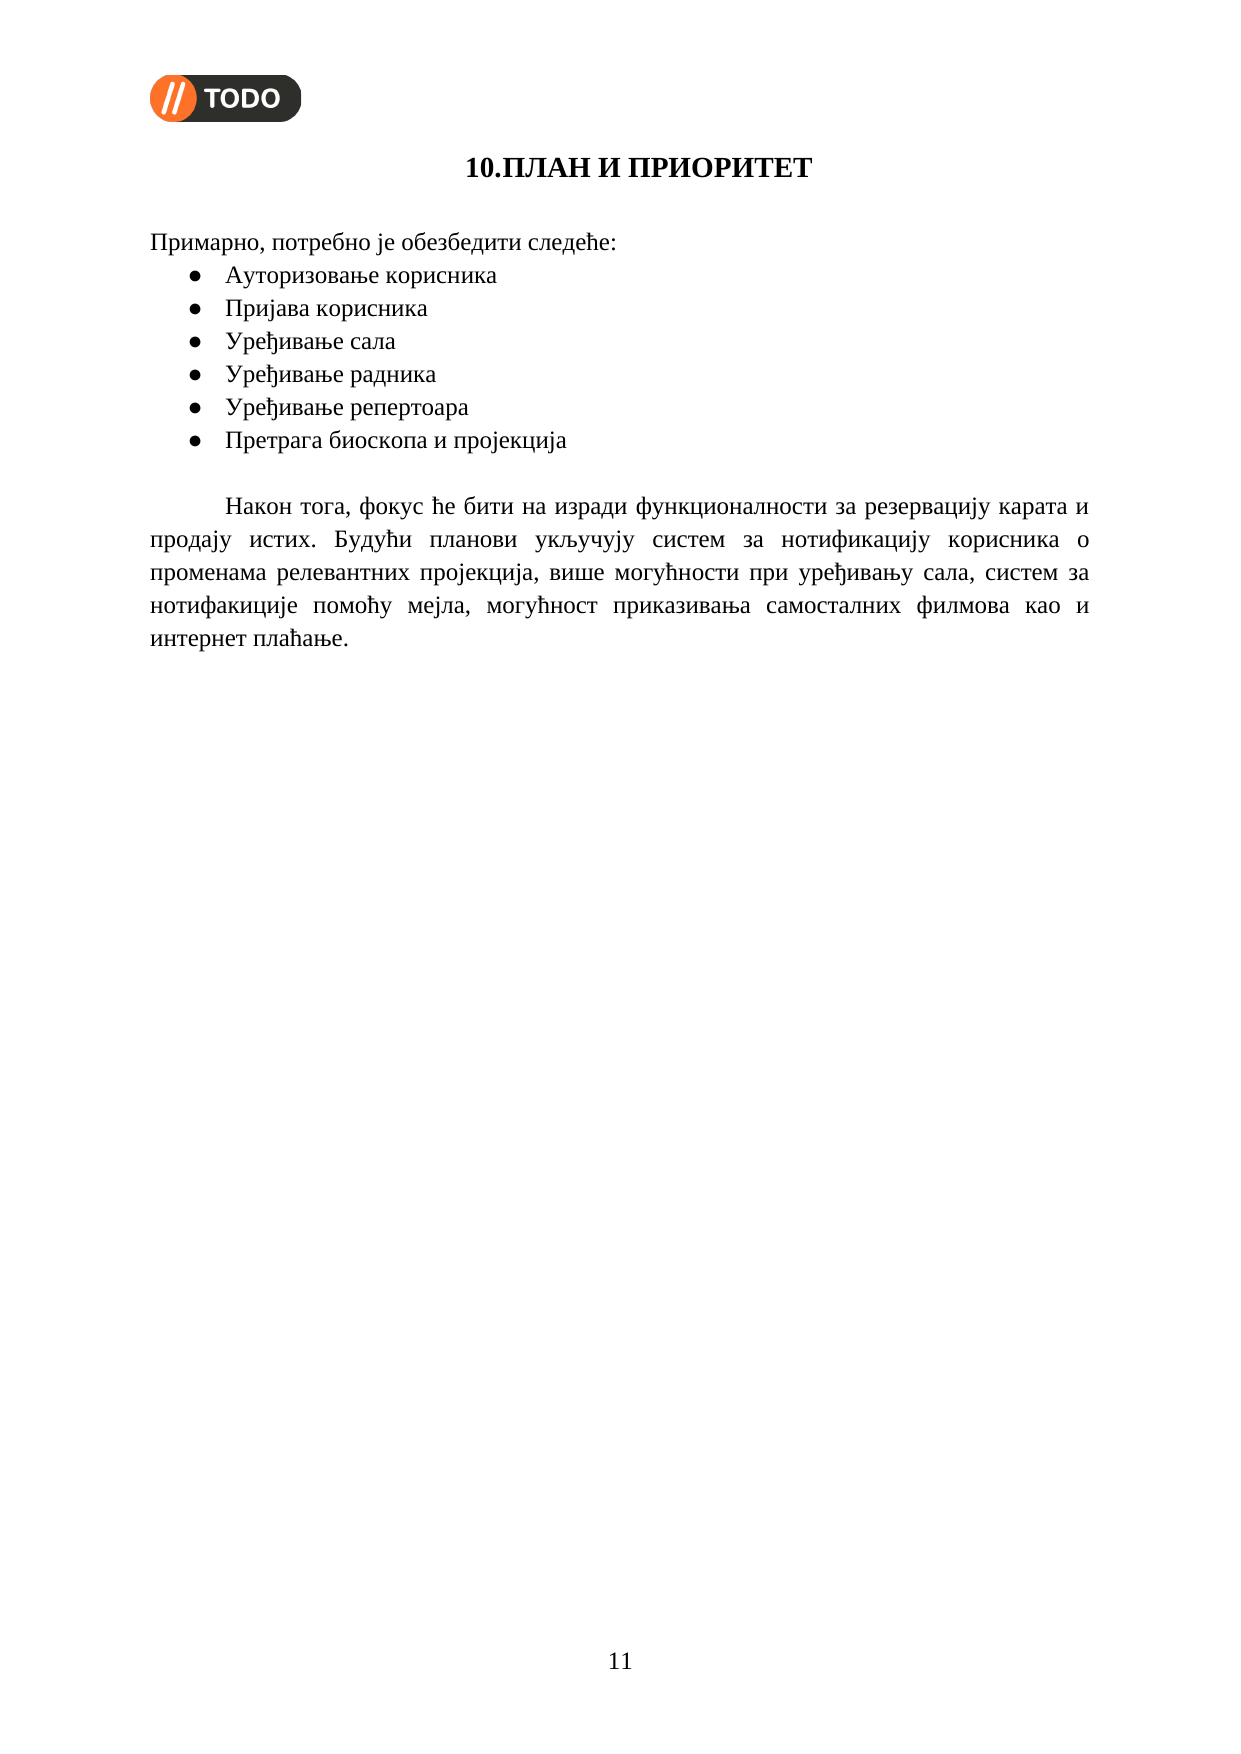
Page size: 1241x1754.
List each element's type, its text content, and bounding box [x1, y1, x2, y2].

list Уређивање радника [187, 359, 1090, 388]
list Претрага биоскопа и пројекција [187, 425, 1090, 454]
picture [150, 75, 302, 122]
list Пријава корисника [187, 293, 1090, 322]
list Ауторизовање корисника [187, 260, 1090, 289]
text Након тога, фокус ће бити на изради функционалности за резервацију карата и продају истих. Будући планови укључују систем за нотификацију корисника о променама релевантних пројекција, више могућности при уређивању сала, систем за нотифакиције помоћу мејла, могућност приказивања самосталних филмова као и интернет плаћање. [150, 491, 1090, 652]
list Уређивање сала [187, 326, 1090, 355]
subtitle ПЛАН И ПРИОРИТЕТ [187, 150, 1090, 183]
list Уређивање репертоара [187, 392, 1090, 421]
text Примарно, потребно је обезбедити следеће: [150, 227, 1090, 256]
